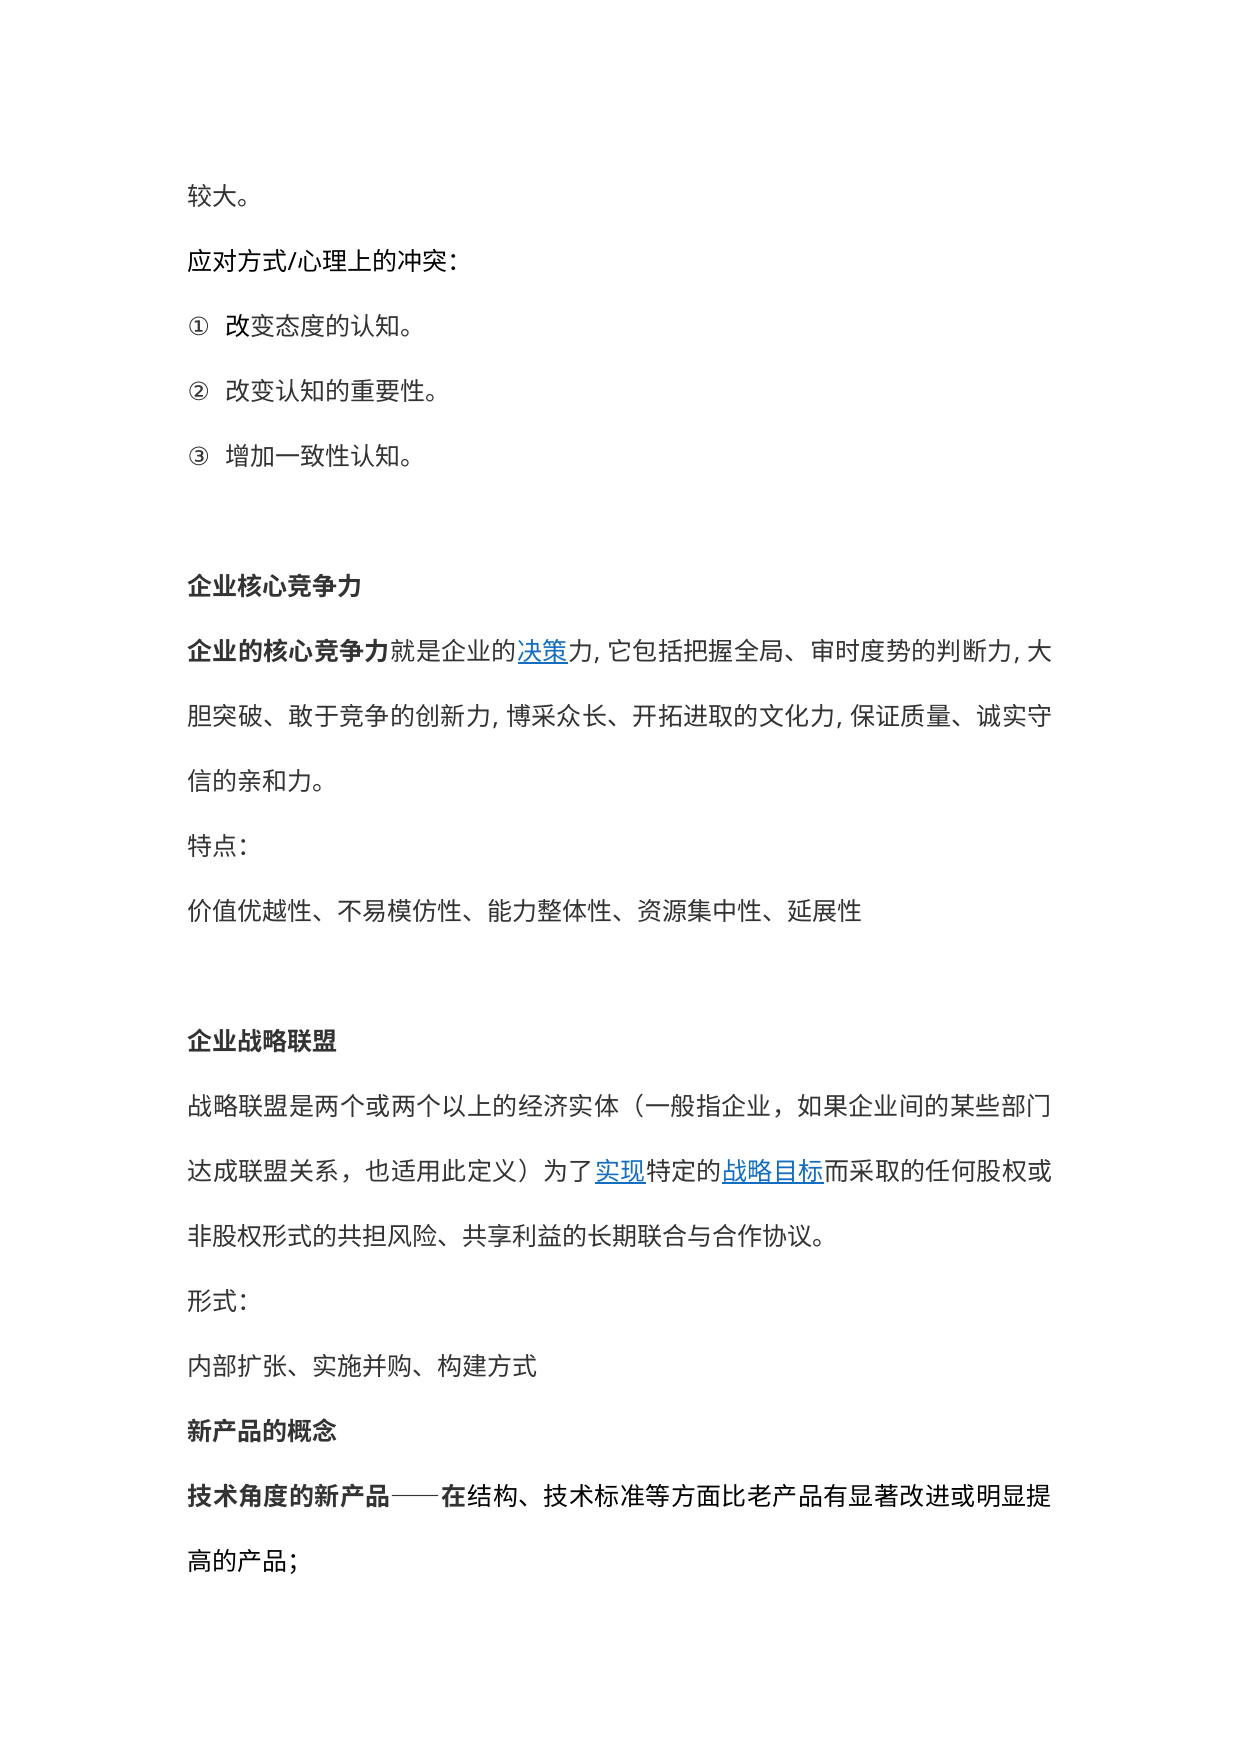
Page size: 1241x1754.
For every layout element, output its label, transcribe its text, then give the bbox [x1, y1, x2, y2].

text 战略联盟是两个或两个以上的经济实体（一般指企业，如果企业间的某些部门达成联盟关系，也适用此定义）为了实现特定的战略目标而采取的任何股权或非股权形式的共担风险、共享利益的长期联合与合作协议。 [187, 1072, 1053, 1267]
list 改变认知的重要性。 [187, 357, 1053, 422]
text 企业的核心竞争力就是企业的决策力, 它包括把握全局、审时度势的判断力, 大胆突破、敢于竞争的创新力, 博采众长、开拓进取的文化力, 保证质量、诚实守信的亲和力。 [187, 617, 1053, 812]
text 企业核心竞争力 [187, 552, 1053, 617]
text 技术角度的新产品——在结构、技术标准等方面比老产品有显著改进或明显提高的产品； [187, 1462, 1053, 1592]
text 特点： [187, 812, 1053, 877]
text 新产品的概念 [187, 1397, 1053, 1462]
list 增加一致性认知。 [187, 422, 1053, 487]
text 企业战略联盟 [187, 1007, 1053, 1072]
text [187, 162, 1053, 227]
list 改变态度的认知。 [187, 292, 1053, 357]
text 形式： [187, 1267, 1053, 1332]
text 应对方式/心理上的冲突： [187, 227, 1053, 292]
text 内部扩张、实施并购、构建方式 [187, 1332, 1053, 1397]
text 价值优越性、不易模仿性、能力整体性、资源集中性、延展性 [187, 877, 1053, 942]
